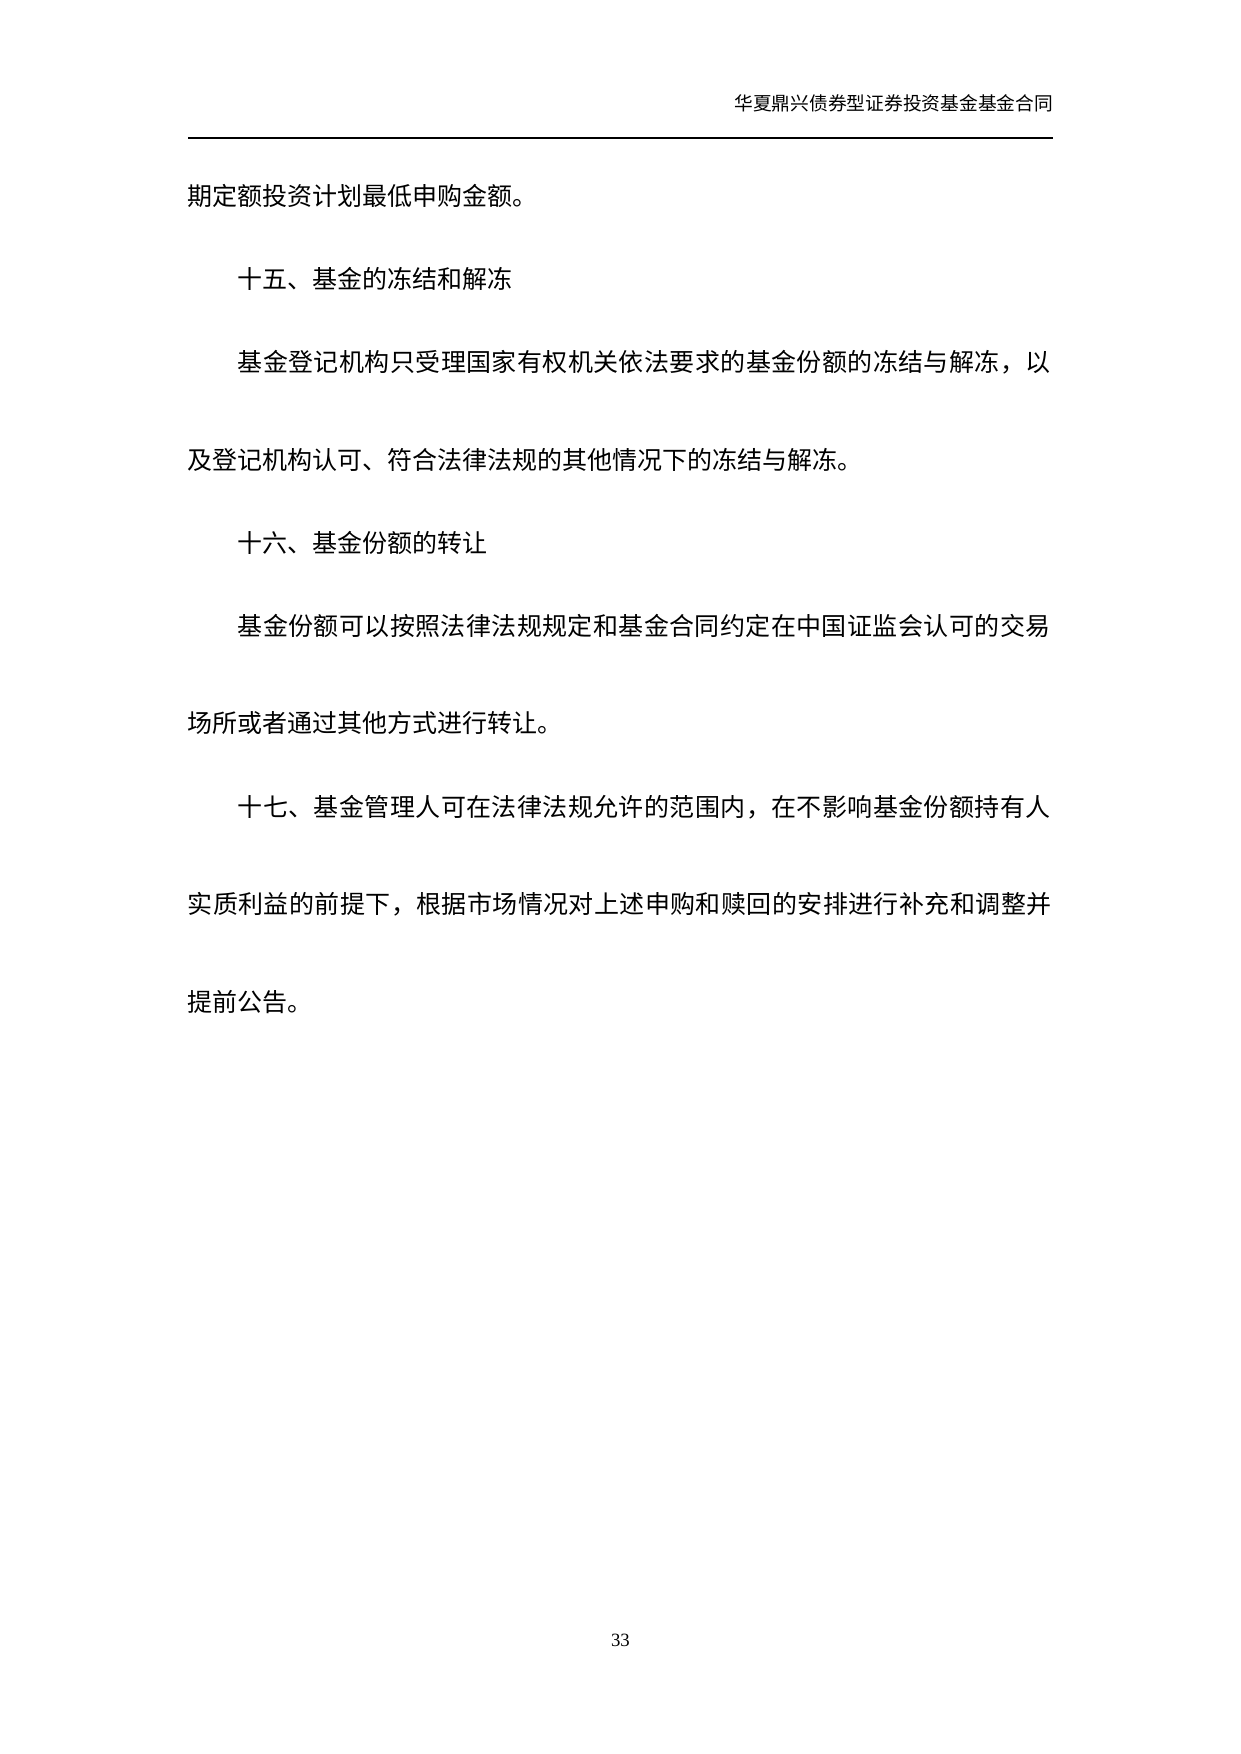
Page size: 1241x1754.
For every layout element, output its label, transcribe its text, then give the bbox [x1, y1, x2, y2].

text 十五、基金的冻结和解冻 [187, 245, 1053, 310]
text 十六、基金份额的转让 [187, 509, 1053, 574]
text 基金登记机构只受理国家有权机关依法要求的基金份额的冻结与解冻，以及登记机构认可、符合法律法规的其他情况下的冻结与解冻。 [187, 328, 1053, 491]
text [187, 162, 1053, 227]
text 基金份额可以按照法律法规规定和基金合同约定在中国证监会认可的交易场所或者通过其他方式进行转让。 [187, 592, 1053, 754]
text 十七、基金管理人可在法律法规允许的范围内，在不影响基金份额持有人实质利益的前提下，根据市场情况对上述申购和赎回的安排进行补充和调整并提前公告。 [187, 773, 1053, 1033]
